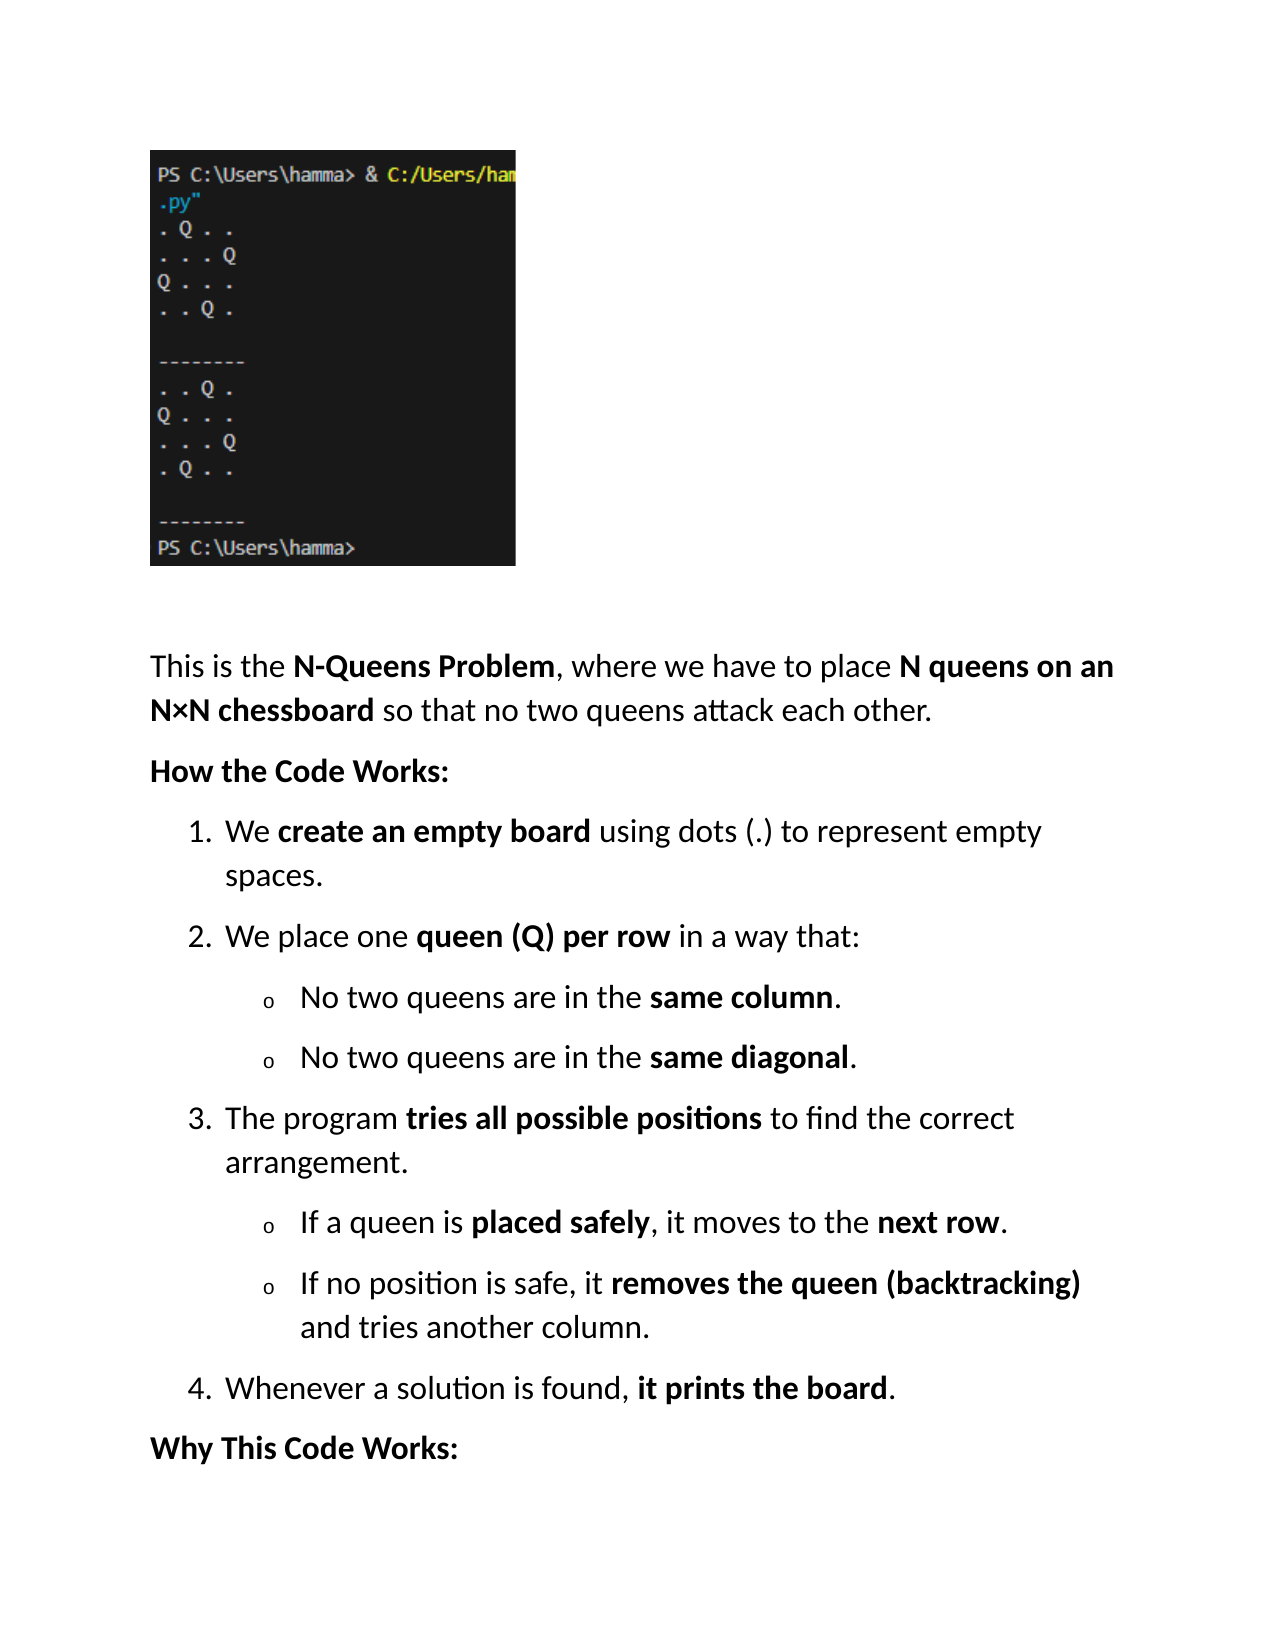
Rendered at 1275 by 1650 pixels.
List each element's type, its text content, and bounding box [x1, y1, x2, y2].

list No two queens are in the same column. [262, 976, 1125, 1016]
text This is the N-Queens Problem, where we have to place N queens on an N×N chessboard so that no two queens attack each other. [150, 645, 1125, 730]
text Why This Code Works: [150, 1427, 1125, 1468]
list We create an empty board using dots (.) to represent empty spaces. [187, 810, 1125, 895]
list Whenever a solution is found, it prints the board. [187, 1367, 1125, 1407]
list No two queens are in the same diagonal. [262, 1036, 1125, 1077]
list We place one queen (Q) per row in a way that: [187, 915, 1125, 956]
text How the Code Works: [150, 750, 1125, 791]
list The program tries all possible positions to find the correct arrangement. [187, 1097, 1125, 1182]
picture [150, 150, 516, 566]
list If no position is safe, it removes the queen (backtracking) and tries another column. [262, 1262, 1125, 1347]
list If a queen is placed safely, it moves to the next row. [262, 1201, 1125, 1242]
